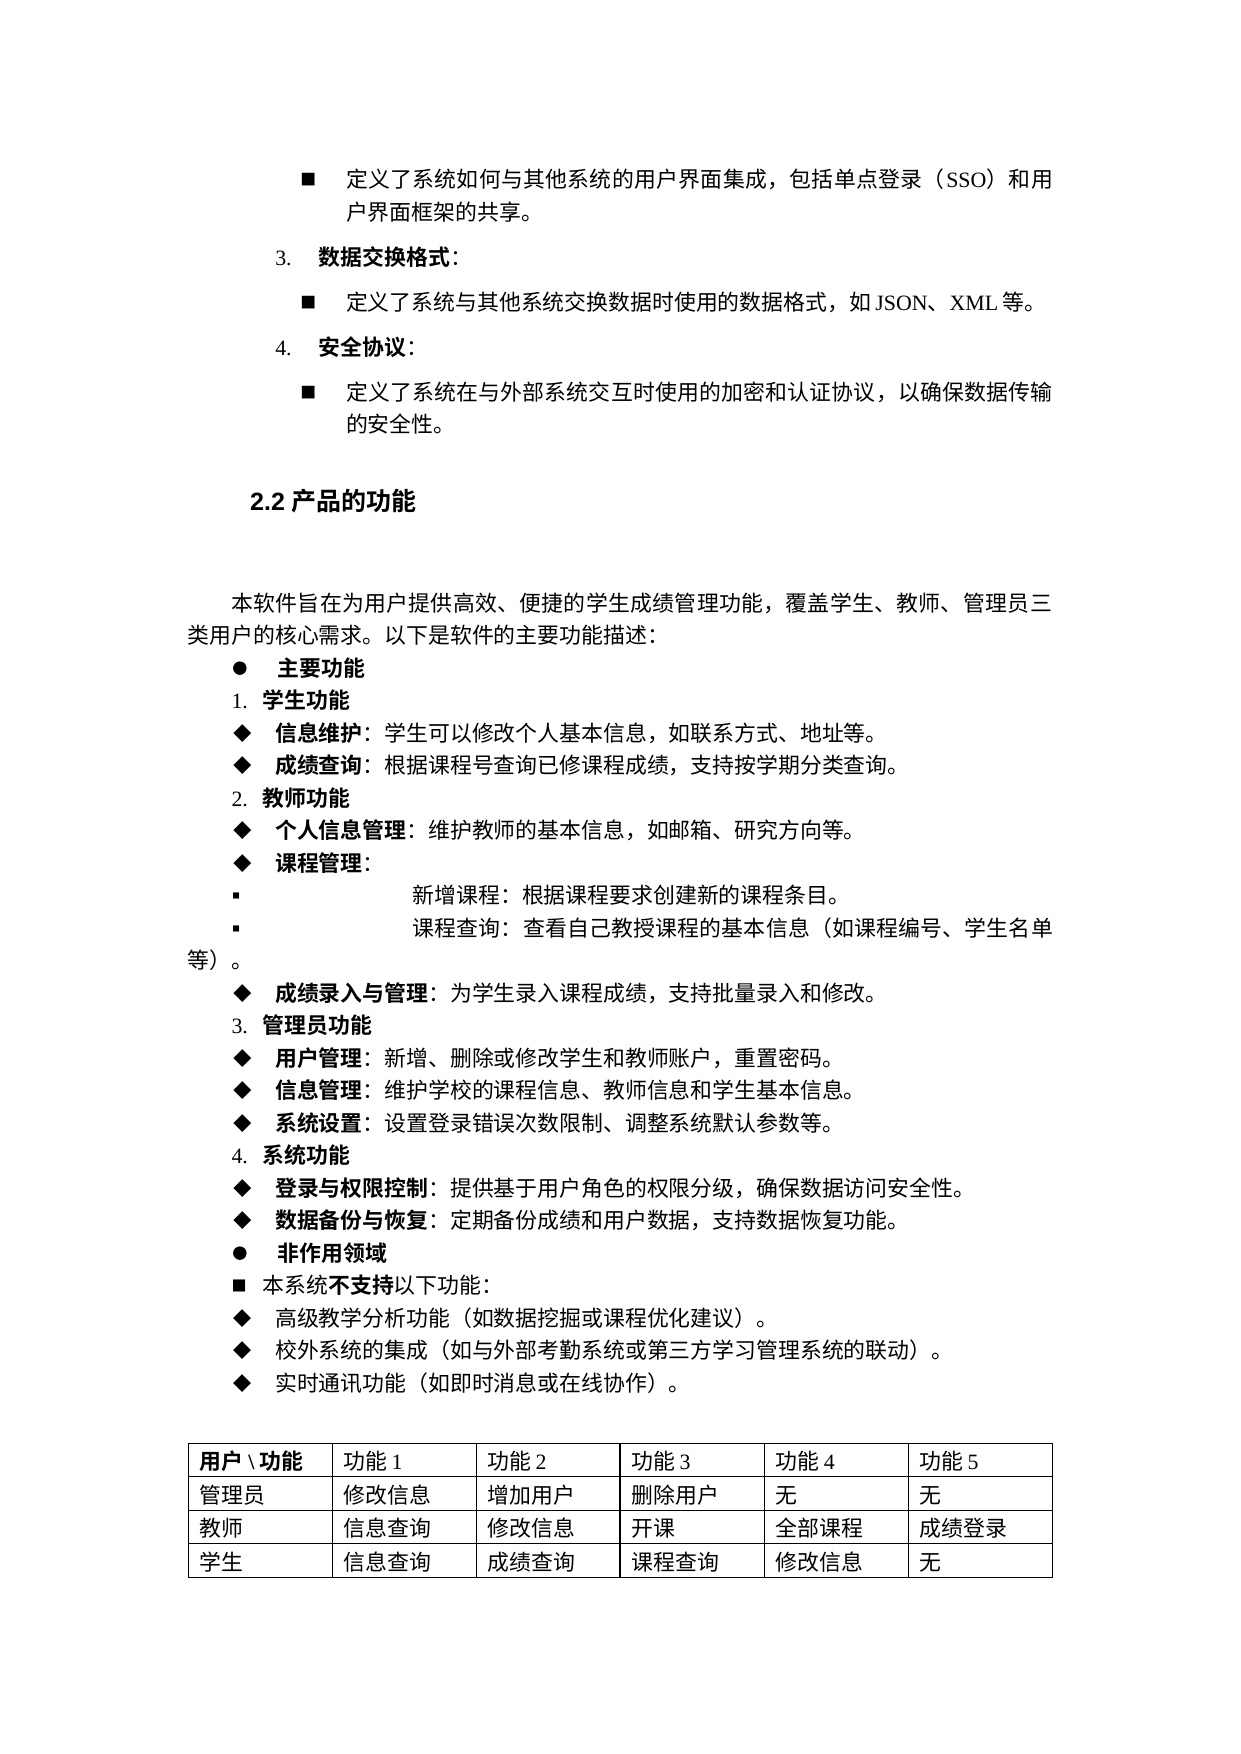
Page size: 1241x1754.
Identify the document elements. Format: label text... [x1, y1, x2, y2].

list 主要功能 [231, 650, 1053, 683]
table_cell 管理员 [189, 1477, 332, 1510]
list 系统设置：设置登录错误次数限制、调整系统默认参数等。 [187, 1105, 1053, 1138]
list 登录与权限控制：提供基于用户角色的权限分级，确保数据访问安全性。 [187, 1170, 1053, 1203]
table_cell 教师 [189, 1511, 332, 1543]
table_cell 开课 [621, 1511, 764, 1543]
table_cell 全部课程 [765, 1511, 908, 1543]
list 定义了系统在与外部系统交互时使用的加密和认证协议，以确保数据传输的安全性。 [300, 374, 1053, 439]
list 本系统不支持以下功能： [187, 1268, 1053, 1300]
table_cell 成绩登录 [909, 1511, 1052, 1543]
list 安全协议： [231, 329, 1053, 362]
table_header 功能3 [621, 1444, 764, 1476]
list 实时通讯功能（如即时消息或在线协作）。 [187, 1365, 1053, 1398]
subtitle 产品的功能 [206, 467, 1053, 532]
list 定义了系统与其他系统交换数据时使用的数据格式，如JSON、XML等。 [300, 284, 1053, 317]
list 管理员功能 [187, 1008, 1053, 1040]
list 成绩查询：根据课程号查询已修课程成绩，支持按学期分类查询。 [187, 748, 1053, 780]
list 课程管理： [187, 845, 1053, 878]
list 用户管理：新增、删除或修改学生和教师账户，重置密码。 [187, 1040, 1053, 1073]
table_cell 无 [765, 1477, 908, 1510]
table_cell 课程查询 [621, 1544, 764, 1577]
list 数据交换格式： [231, 239, 1053, 272]
list 教师功能 [187, 780, 1053, 813]
list 个人信息管理：维护教师的基本信息，如邮箱、研究方向等。 [187, 813, 1053, 845]
list 定义了系统如何与其他系统的用户界面集成，包括单点登录（SSO）和用户界面框架的共享。 [300, 162, 1053, 227]
list 成绩录入与管理：为学生录入课程成绩，支持批量录入和修改。 [187, 975, 1053, 1008]
list 学生功能 [187, 683, 1053, 715]
table_cell 成绩查询 [477, 1544, 619, 1577]
table_header 功能5 [909, 1444, 1052, 1476]
list 数据备份与恢复：定期备份成绩和用户数据，支持数据恢复功能。 [187, 1203, 1053, 1235]
table_cell 信息查询 [333, 1511, 476, 1543]
table_cell 修改信息 [765, 1544, 908, 1577]
table_cell 信息查询 [333, 1544, 476, 1577]
table_cell 无 [909, 1477, 1052, 1510]
table_cell 修改信息 [333, 1477, 476, 1510]
table_cell 删除用户 [621, 1477, 764, 1510]
table_cell 增加用户 [477, 1477, 619, 1510]
list 非作用领域 [231, 1235, 1053, 1268]
list 信息维护：学生可以修改个人基本信息，如联系方式、地址等。 [187, 715, 1053, 748]
list 系统功能 [187, 1138, 1053, 1170]
table_header 功能4 [765, 1444, 908, 1476]
table_header 功能1 [333, 1444, 476, 1476]
list 课程查询：查看自己教授课程的基本信息（如课程编号、学生名单等）。 [187, 910, 1053, 975]
table_cell 学生 [189, 1544, 332, 1577]
list 校外系统的集成（如与外部考勤系统或第三方学习管理系统的联动）。 [187, 1333, 1053, 1365]
table_header 功能2 [477, 1444, 619, 1476]
table_cell 无 [909, 1544, 1052, 1577]
table_cell 修改信息 [477, 1511, 619, 1543]
table_header 用户 \ 功能 [189, 1444, 332, 1476]
text 本软件旨在为用户提供高效、便捷的学生成绩管理功能，覆盖学生、教师、管理员三类用户的核心需求。以下是软件的主要功能描述： [187, 585, 1053, 650]
list 信息管理：维护学校的课程信息、教师信息和学生基本信息。 [187, 1073, 1053, 1105]
list 新增课程：根据课程要求创建新的课程条目。 [187, 878, 1053, 910]
list 高级教学分析功能（如数据挖掘或课程优化建议）。 [187, 1300, 1053, 1333]
